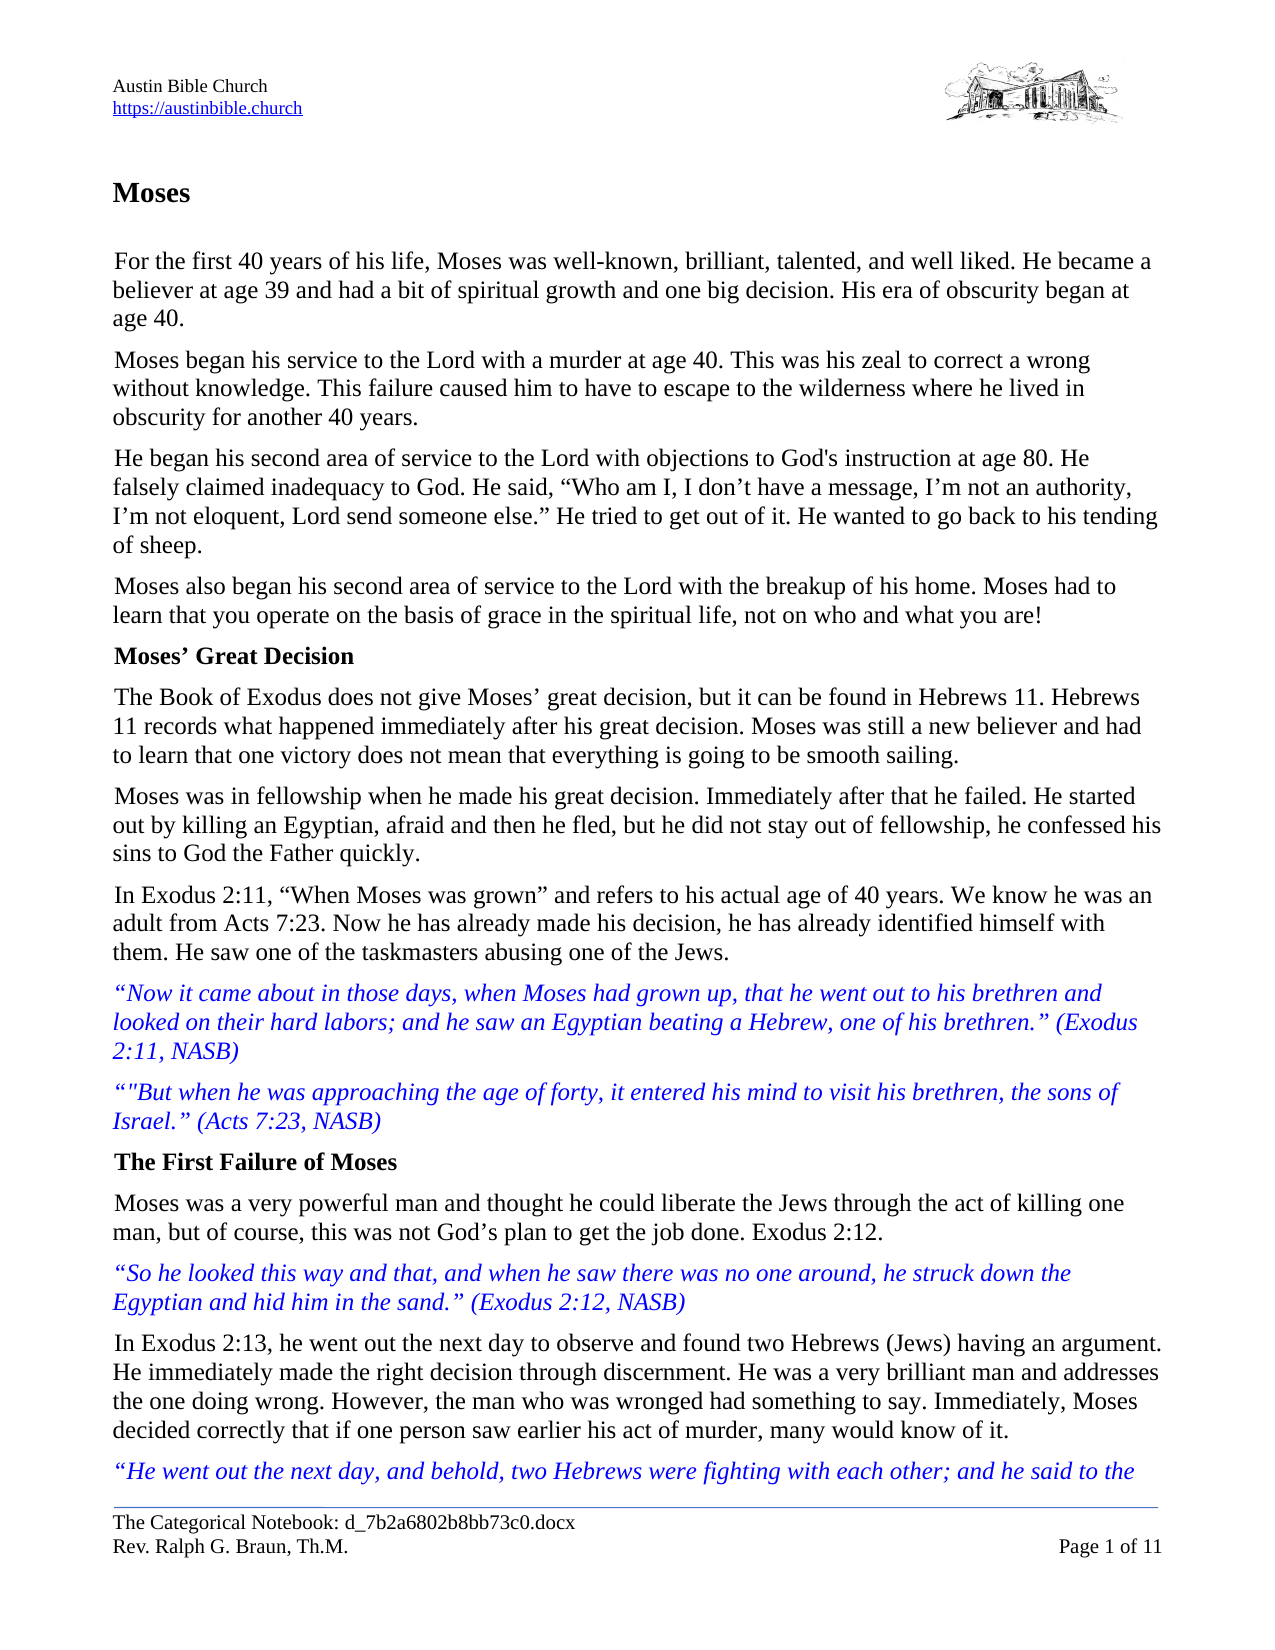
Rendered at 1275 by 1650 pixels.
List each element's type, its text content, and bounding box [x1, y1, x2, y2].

text Moses also began his second area of service to the Lord with the breakup of his home. Moses had to learn that you operate on the basis of grace in the spiritual life, not on who and what you are! [112, 571, 1162, 628]
text Moses was in fellowship when he made his great decision. Immediately after that he failed. He started out by killing an Egyptian, afraid and then he fled, but he did not stay out of fellowship, he confessed his sins to God the Father quickly. [112, 781, 1162, 867]
text Moses was a very powerful man and thought he could liberate the Jews through the act of killing one man, but of course, this was not God’s plan to get the job done. Exodus 2:12. [112, 1188, 1162, 1246]
text Moses’ Great Decision [112, 641, 1162, 670]
text In Exodus 2:11, “When Moses was grown” and refers to his actual age of 40 years. We know he was an adult from Acts 7:23. Now he has already made his decision, he has already identified himself with them. He saw one of the taskmasters abusing one of the Jews. [112, 880, 1162, 966]
subtitle Moses [112, 175, 1162, 208]
text In Exodus 2:13, he went out the next day to observe and found two Hebrews (Jews) having an argument. He immediately made the right decision through discernment. He was a very brilliant man and addresses the one doing wrong. However, the man who was wronged had something to say. Immediately, Moses decided correctly that if one person saw earlier his act of murder, many would know of it. [112, 1328, 1162, 1443]
picture [944, 58, 1124, 125]
text “"But when he was approaching the age of forty, it entered his mind to visit his brethren, the sons of Israel.” (Acts 7:23, NASB) [112, 1077, 1162, 1135]
text “So he looked this way and that, and when he saw there was no one around, he struck down the Egyptian and hid him in the sand.” (Exodus 2:12, NASB) [112, 1258, 1162, 1316]
text “Now it came about in those days, when Moses had grown up, that he went out to his brethren and looked on their hard labors; and he saw an Egyptian beating a Hebrew, one of his brethren.” (Exodus 2:11, NASB) [112, 978, 1162, 1065]
text For the first 40 years of his life, Moses was well-known, brilliant, talented, and well liked. He became a believer at age 39 and had a bit of spiritual growth and one big decision. His era of obscurity began at age 40. [112, 246, 1162, 332]
text He began his second area of service to the Lord with objections to God's instruction at age 80. He falsely claimed inadequacy to God. He said, “Who am I, I don’t have a message, I’m not an authority, I’m not eloquent, Lord send someone else.” He tried to get out of it. He wanted to go back to his tending of sheep. [112, 443, 1162, 558]
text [112, 1456, 1162, 1485]
text Moses began his service to the Lord with a murder at age 40. This was his zeal to correct a wrong without knowledge. This failure caused him to have to escape to the wilderness where he lived in obscurity for another 40 years. [112, 345, 1162, 431]
text The Book of Exodus does not give Moses’ great decision, but it can be found in Hebrews 11. Hebrews 11 records what happened immediately after his great decision. Moses was still a new believer and had to learn that one victory does not mean that everything is going to be smooth sailing. [112, 682, 1162, 768]
text The First Failure of Moses [112, 1147, 1162, 1176]
